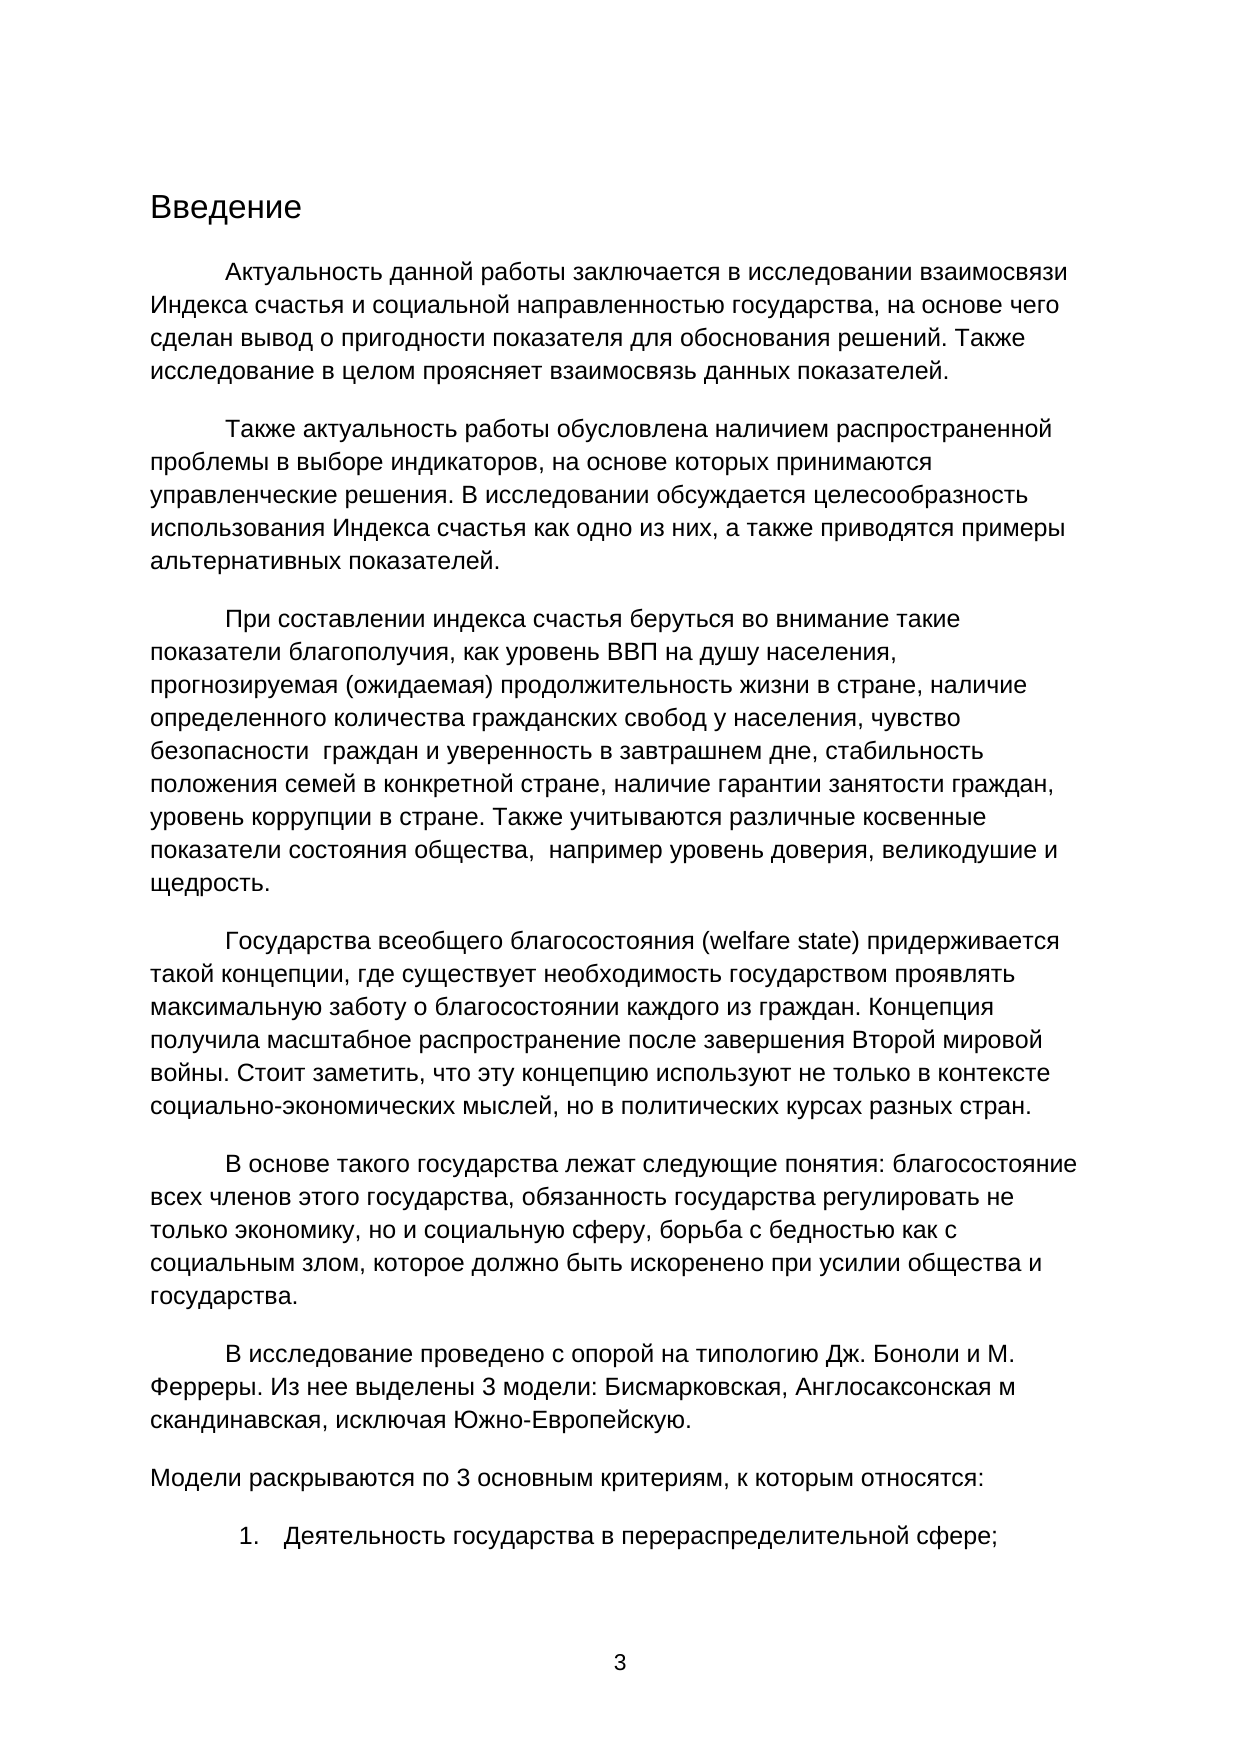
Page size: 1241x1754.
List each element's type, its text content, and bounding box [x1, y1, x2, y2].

text Модели раскрываются по 3 основным критериям, к которым относятся: [150, 1463, 1090, 1492]
text 1. Деятельность государства в перераспределительной сфере; [239, 1521, 1090, 1550]
text При составлении индекса счастья беруться во внимание такие показатели благополучия, как уровень ВВП на душу населения, прогнозируемая (ожидаемая) продолжительность жизни в стране, наличие определенного количества гражданских свобод у населения, чувство безопасности граждан и уверенность в завтрашнем дне, стабильность положения семей в конкретной стране, наличие гарантии занятости граждан, уровень коррупции в стране. Также учитываются различные косвенные показатели состояния общества, например уровень доверия, великодушие и щедрость. [150, 604, 1090, 897]
text Также актуальность работы обусловлена наличием распространенной проблемы в выборе индикаторов, на основе которых принимаются управленческие решения. В исследовании обсуждается целесообразность использования Индекса счастья как одно из них, а также приводятся примеры альтернативных показателей. [150, 414, 1090, 574]
subtitle Введение [150, 187, 1090, 226]
text В исследование проведено с опорой на типологию Дж. Боноли и М. Ферреры. Из нее выделены 3 модели: Бисмарковская, Англосаксонская м скандинавская, исключая Южно-Европейскую. [150, 1339, 1090, 1434]
text Государства всеобщего благосостояния (welfare state) придерживается такой концепции, где существует необходимость государством проявлять максимальную заботу о благосостоянии каждого из граждан. Концепция получила масштабное распространение после завершения Второй мировой войны. Стоит заметить, что эту концепцию используют не только в контексте социально-экономических мыслей, но в политических курсах разных стран. [150, 926, 1090, 1120]
text Актуальность данной работы заключается в исследовании взаимосвязи Индекса счастья и социальной направленностью государства, на основе чего сделан вывод о пригодности показателя для обоснования решений. Также исследование в целом проясняет взаимосвязь данных показателей. [150, 257, 1090, 384]
text В основе такого государства лежат следующие понятия: благосостояние всех членов этого государства, обязанность государства регулировать не только экономику, но и социальную сферу, борьба с бедностью как с социальным злом, которое должно быть искоренено при усилии общества и государства. [150, 1149, 1090, 1310]
